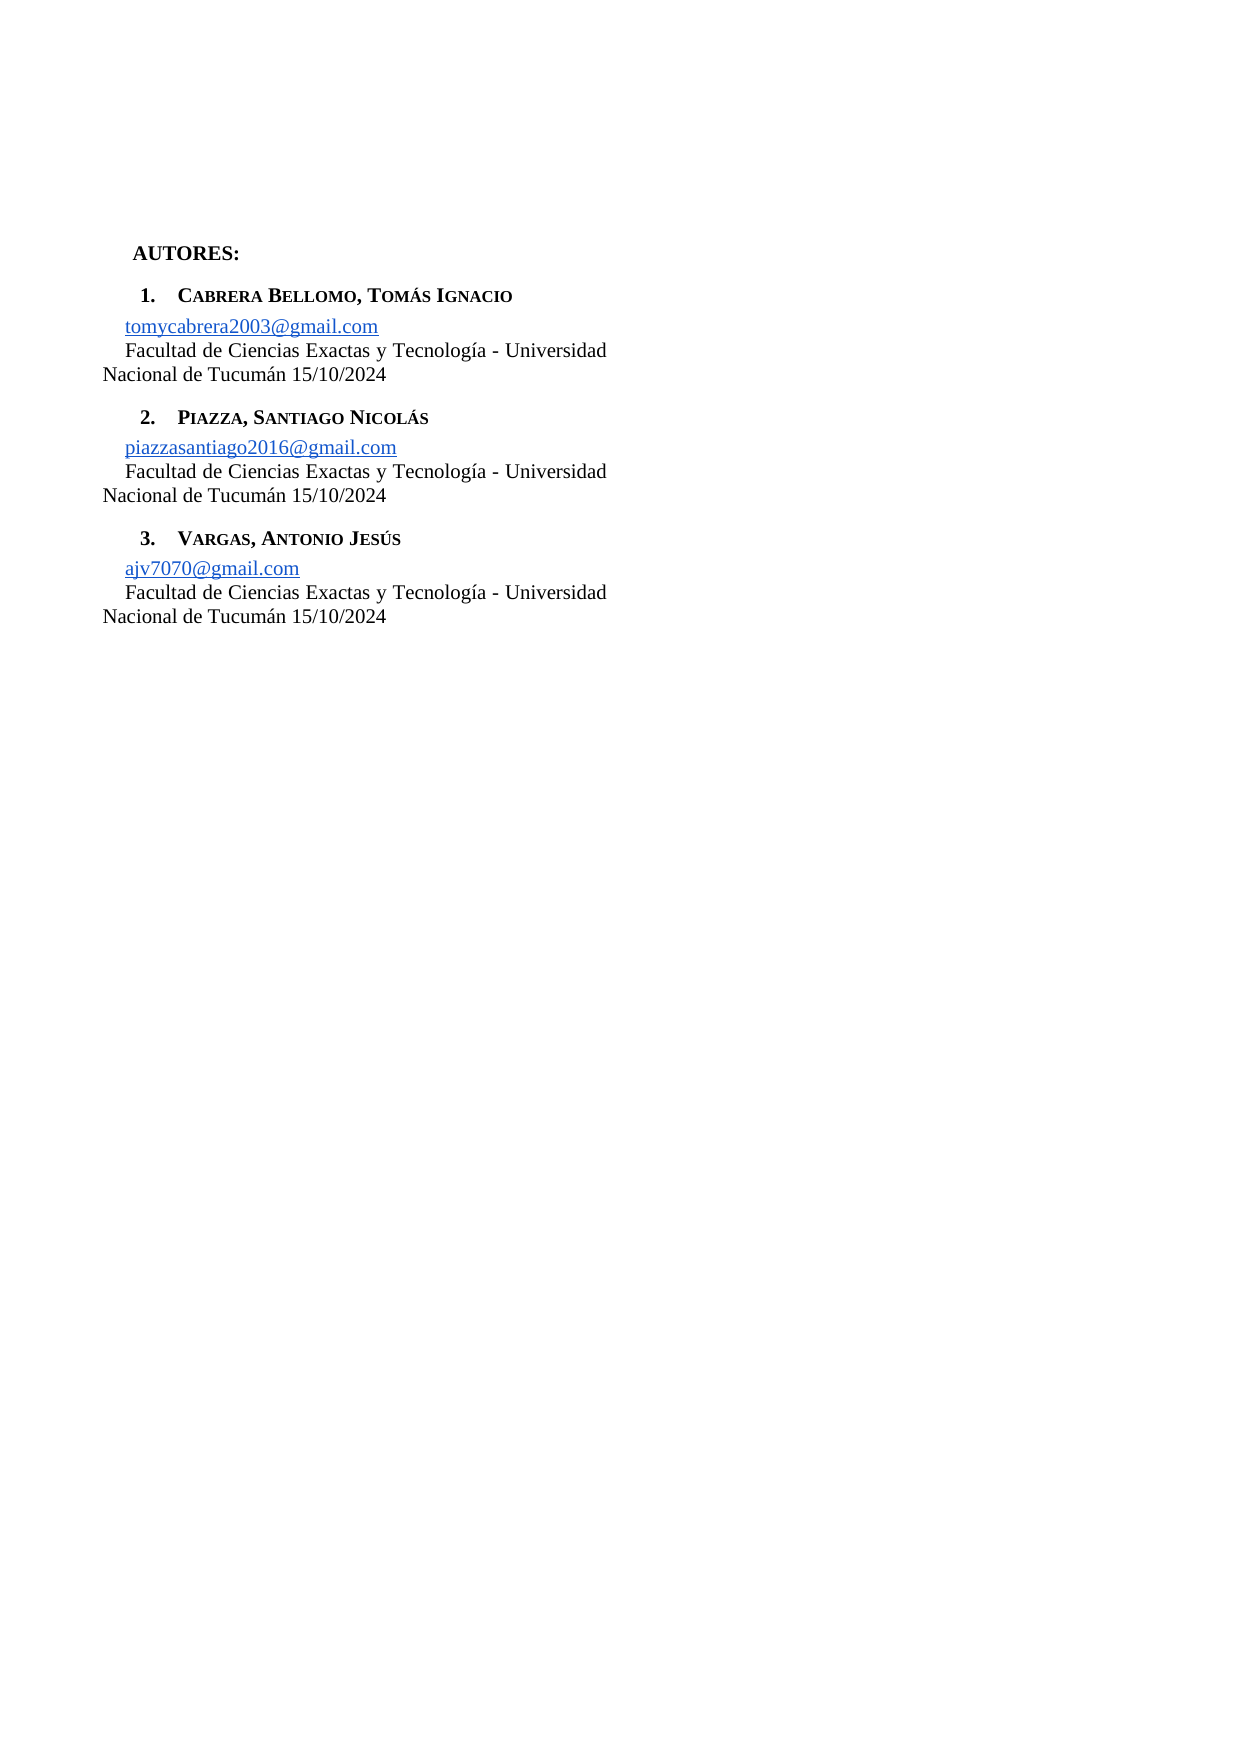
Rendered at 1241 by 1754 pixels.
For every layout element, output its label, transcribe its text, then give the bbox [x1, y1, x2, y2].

list Vargas, Antonio Jesús [140, 526, 608, 550]
text piazzasantiago2016@gmail.com [102, 435, 608, 459]
text tomycabrera2003@gmail.com [102, 314, 608, 338]
text AUTORES: [132, 241, 608, 265]
list Cabrera Bellomo, Tomás Ignacio [140, 283, 608, 307]
text Facultad de Ciencias Exactas y Tecnología - Universidad Nacional de Tucumán 15/10/2024 [102, 459, 608, 507]
text Facultad de Ciencias Exactas y Tecnología - Universidad Nacional de Tucumán 15/10/2024 [102, 580, 608, 628]
list Piazza, Santiago Nicolás [140, 405, 608, 429]
text Facultad de Ciencias Exactas y Tecnología - Universidad Nacional de Tucumán 15/10/2024 [102, 338, 608, 386]
text ajv7070@gmail.com [102, 556, 608, 580]
